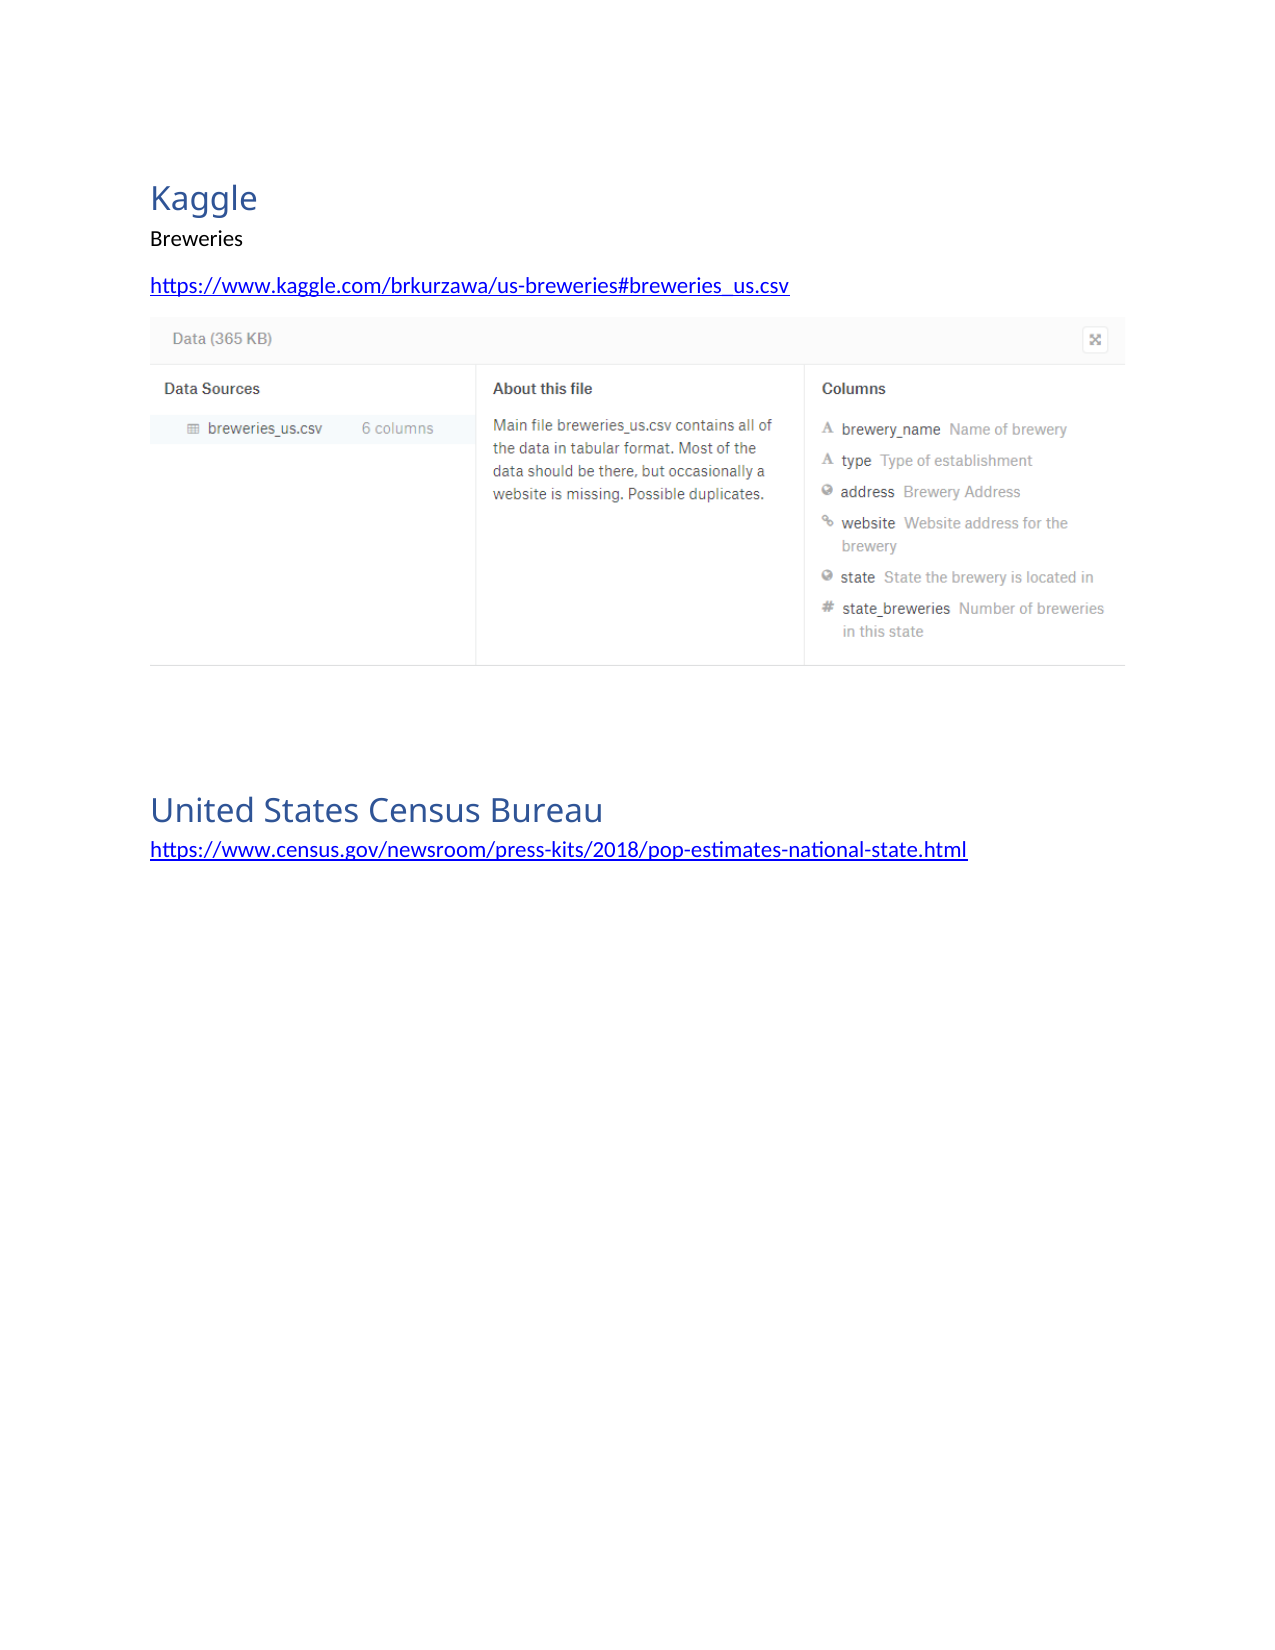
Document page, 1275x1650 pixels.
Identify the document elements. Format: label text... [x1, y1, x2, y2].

text Breweries [150, 224, 1125, 252]
text https://www.kaggle.com/brkurzawa/us-breweries#breweries_us.csv [150, 271, 1125, 299]
text https://www.census.gov/newsroom/press-kits/2018/pop-estimates-national-state.html [150, 835, 1125, 863]
picture [150, 317, 1125, 666]
subtitle United States Census Bureau [150, 786, 1125, 832]
subtitle Kaggle [150, 175, 1125, 220]
